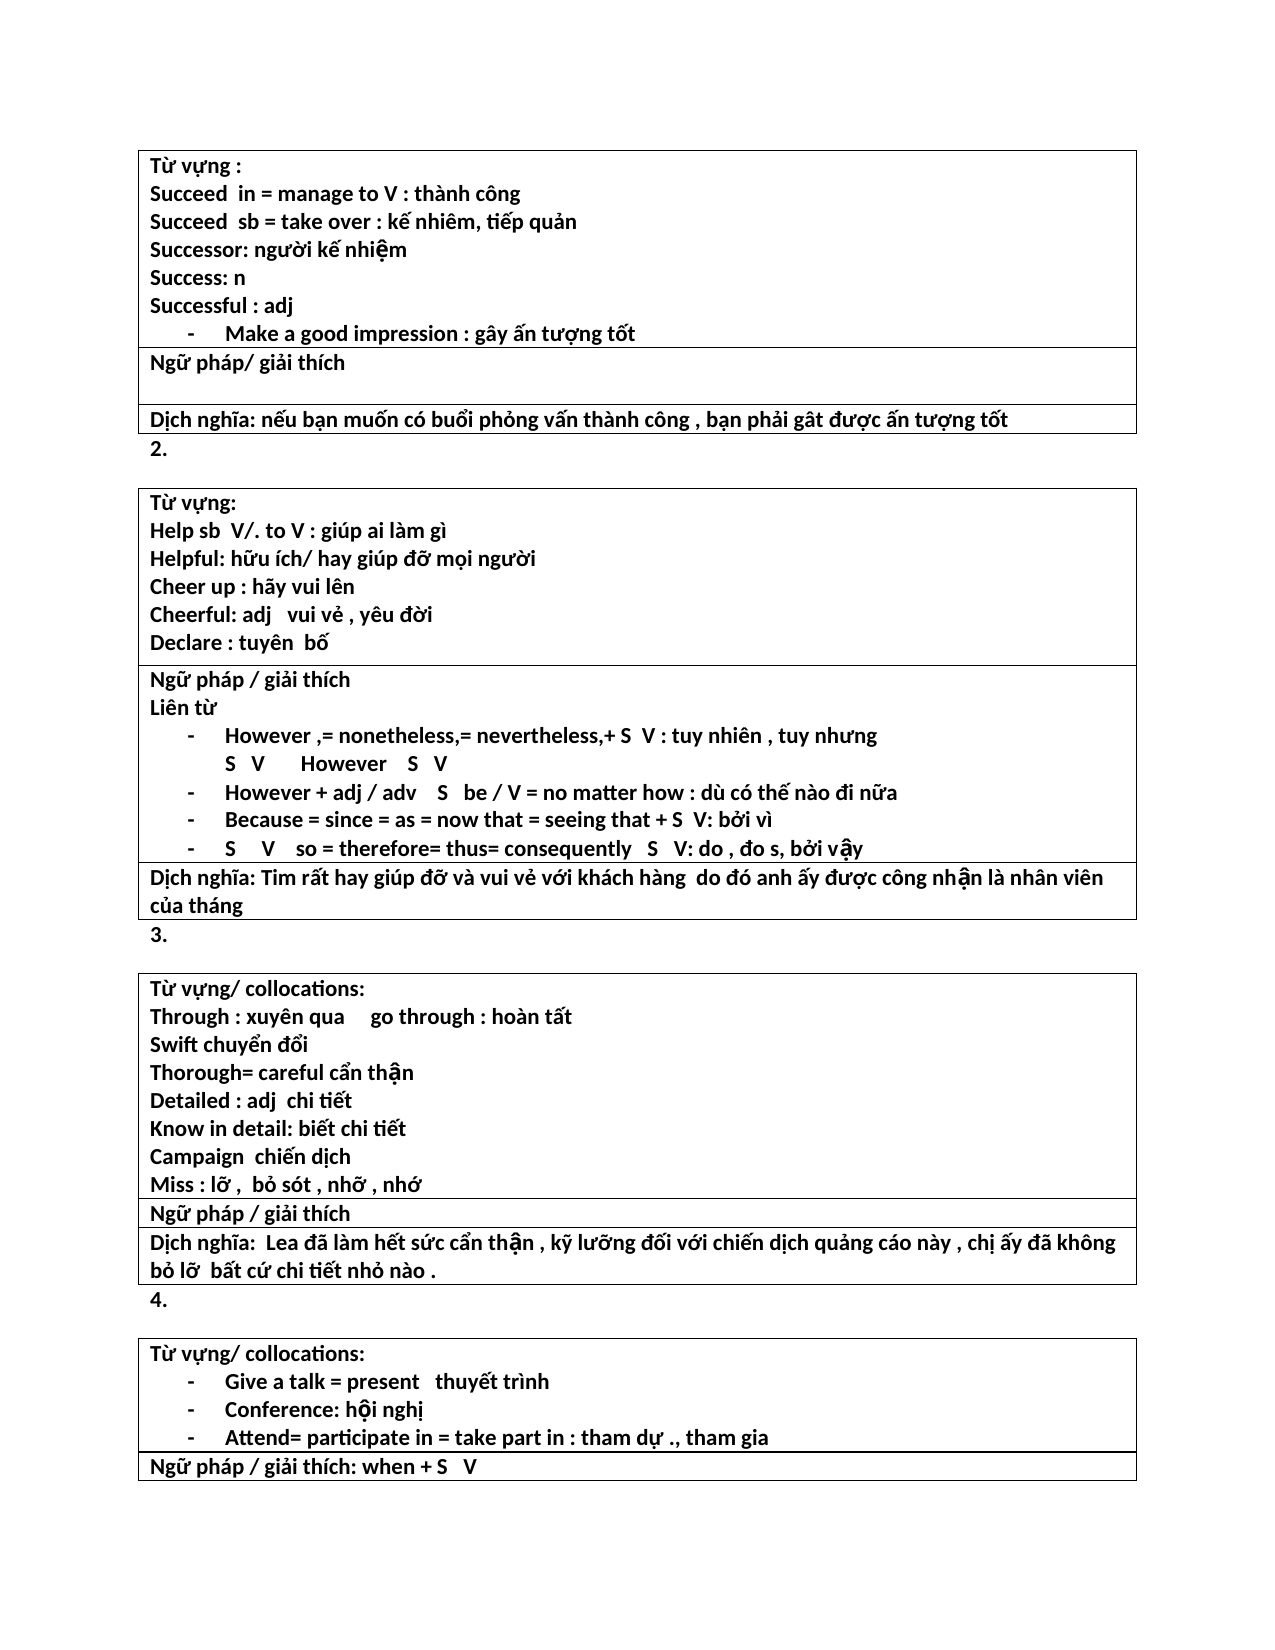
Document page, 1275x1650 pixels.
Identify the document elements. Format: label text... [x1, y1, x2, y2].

table_cell Dịch nghĩa: nếu bạn muốn có buổi phỏng vấn thành công , bạn phải gât được ấn tượng tốt [139, 405, 1136, 433]
table_cell Ngữ pháp / giải thích [139, 1199, 1136, 1227]
table_cell Dịch nghĩa: Lea đã làm hết sức cẩn thận , kỹ lưỡng đối với chiến dịch quảng cáo này , chị ấy đã không bỏ lỡ bất cứ chi tiết nhỏ nào . [139, 1228, 1136, 1284]
table_header Từ vựng/ collocations: Give a talk = present thuyết trình Conference: hội nghị Attend= participate in = take part in : tham dự ., tham gia [139, 1339, 1136, 1451]
table_header Từ vựng/ collocations: Through : xuyên qua go through : hoàn tất Swift chuyển đổi Thorough= careful cẩn thận Detailed : adj chi tiết Know in detail: biết chi tiết Campaign chiến dịch Miss : lỡ , bỏ sót , nhỡ , nhớ [139, 974, 1136, 1198]
text 3. [150, 920, 1125, 948]
table_header Từ vựng: Help sb V/. to V : giúp ai làm gì Helpful: hữu ích/ hay giúp đỡ mọi người Cheer up : hãy vui lên Cheerful: adj vui vẻ , yêu đời Declare : tuyên bố [139, 489, 1136, 664]
table_cell Ngữ pháp / giải thích: when + S V [139, 1453, 1136, 1480]
table_cell Ngữ pháp/ giải thích [139, 348, 1136, 404]
text 4. [150, 1285, 1125, 1313]
table_header Từ vựng : Succeed in = manage to V : thành công Succeed sb = take over : kế nhiêm, tiếp quản Successor: người kế nhiệm Success: n Successful : adj Make a good impression : gây ấn tượng tốt [139, 151, 1136, 347]
text 2. [150, 434, 1125, 462]
table_cell Dịch nghĩa: Tim rất hay giúp đỡ và vui vẻ với khách hàng do đó anh ấy được công nhận là nhân viên của tháng [139, 863, 1136, 919]
table_cell Ngữ pháp / giải thích Liên từ However ,= nonetheless,= nevertheless,+ S V : tuy nhiên , tuy nhưng S V However S V However + adj / adv S be / V = no matter how : dù có thế nào đi nữa Because = since = as = now that = seeing that + S V: bởi vì S V so = therefore= thus= consequently S V: do , đo s, bởi vậy [139, 666, 1136, 862]
